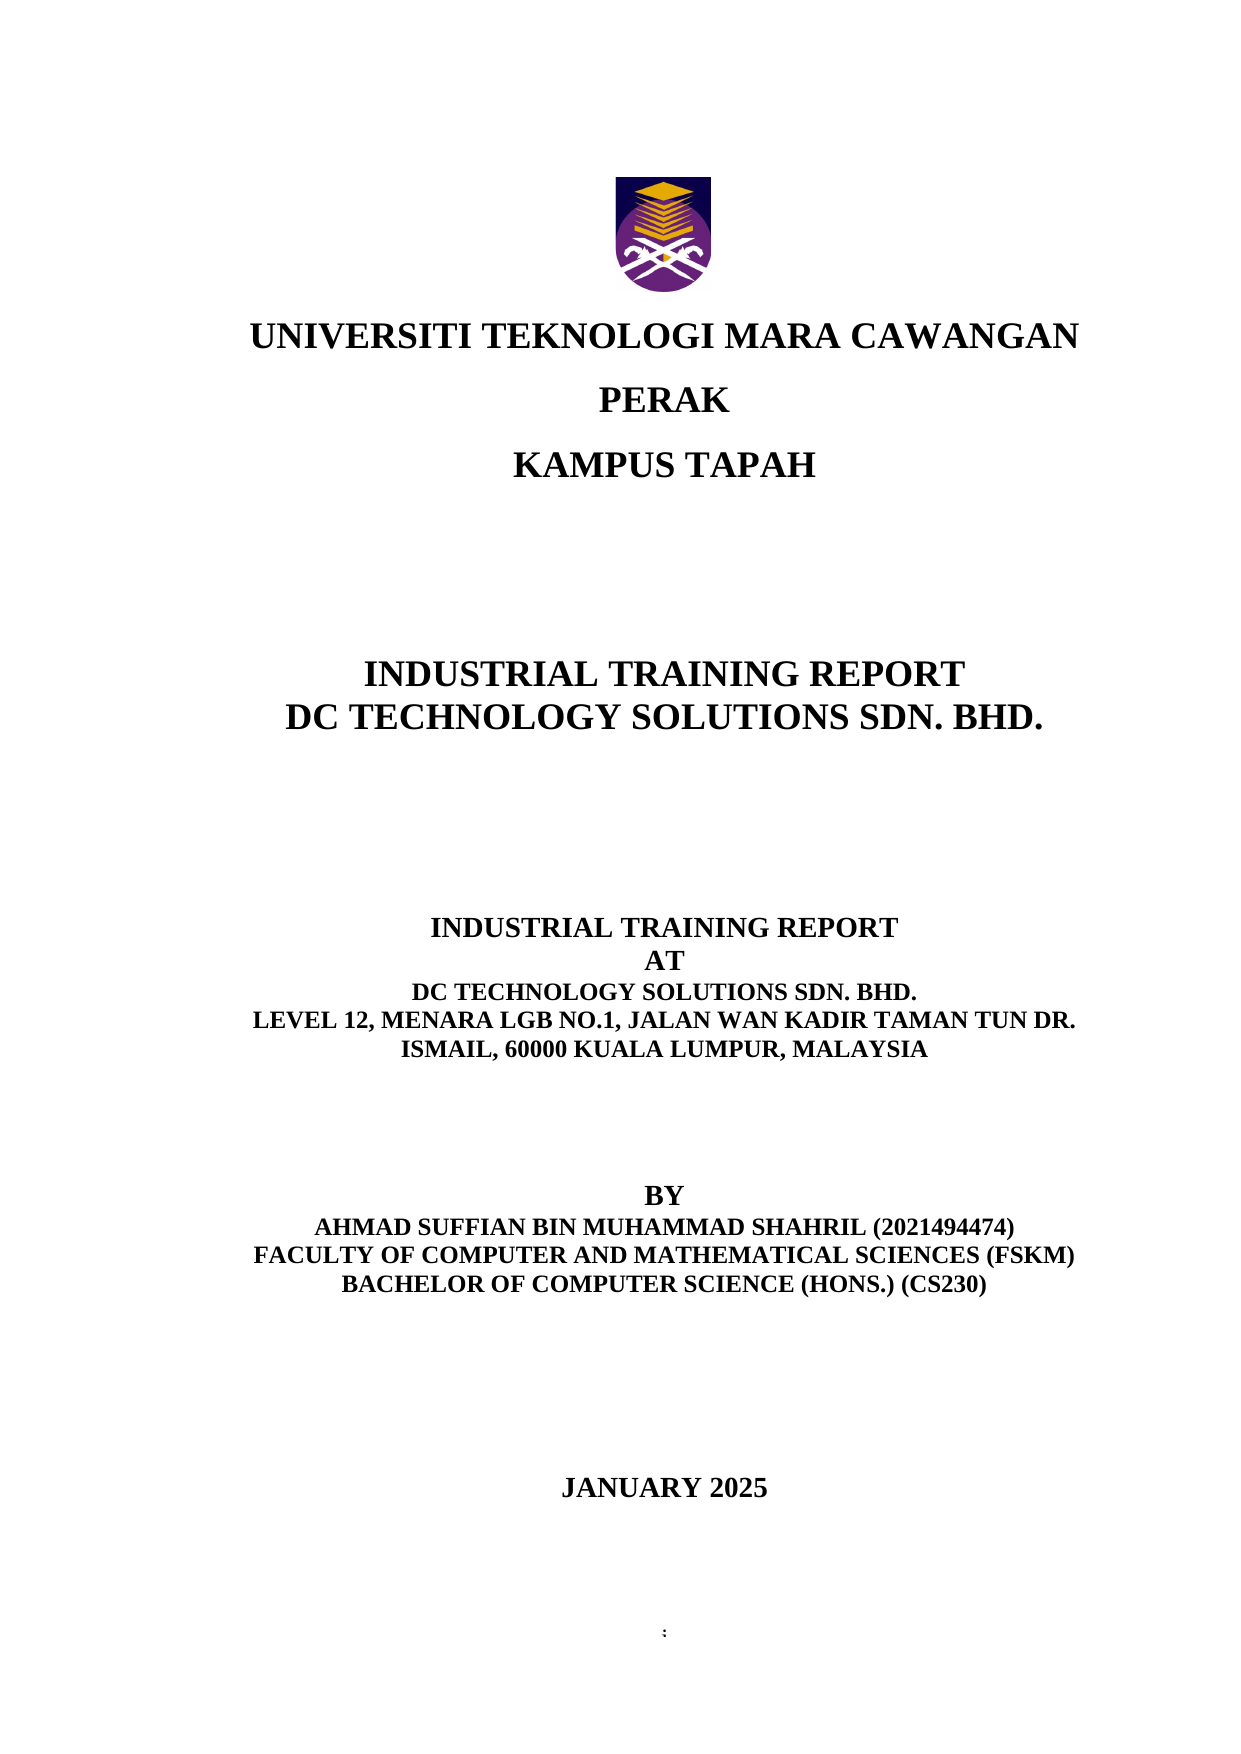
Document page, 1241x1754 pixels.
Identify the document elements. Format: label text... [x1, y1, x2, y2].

text DC TECHNOLOGY SOLUTIONS SDN. BHD. [236, 694, 1092, 737]
text INDUSTRIAL TRAINING REPORT [236, 910, 1092, 943]
text LEVEL 12, MENARA LGB NO.1, JALAN WAN KADIR TAMAN TUN DR. ISMAIL, 60000 KUALA LUMPUR, MALAYSIA [236, 1006, 1092, 1063]
text DC TECHNOLOGY SOLUTIONS SDN. BHD. [236, 977, 1092, 1006]
text KAMPUS TAPAH [236, 442, 1092, 486]
text BACHELOR OF COMPUTER SCIENCE (HONS.) (CS230) [236, 1269, 1092, 1298]
text INDUSTRIAL TRAINING REPORT [236, 651, 1092, 694]
text UNIVERSITI TEKNOLOGI MARA CAWANGAN PERAK [236, 177, 1092, 421]
text BY [236, 1178, 1092, 1212]
text JANUARY 2025 [236, 1470, 1092, 1504]
text FACULTY OF COMPUTER AND MATHEMATICAL SCIENCES (FSKM) [236, 1240, 1092, 1269]
text AHMAD SUFFIAN BIN MUHAMMAD SHAHRIL (2021494474) [236, 1212, 1092, 1240]
picture [615, 177, 711, 292]
text AT [236, 943, 1092, 977]
